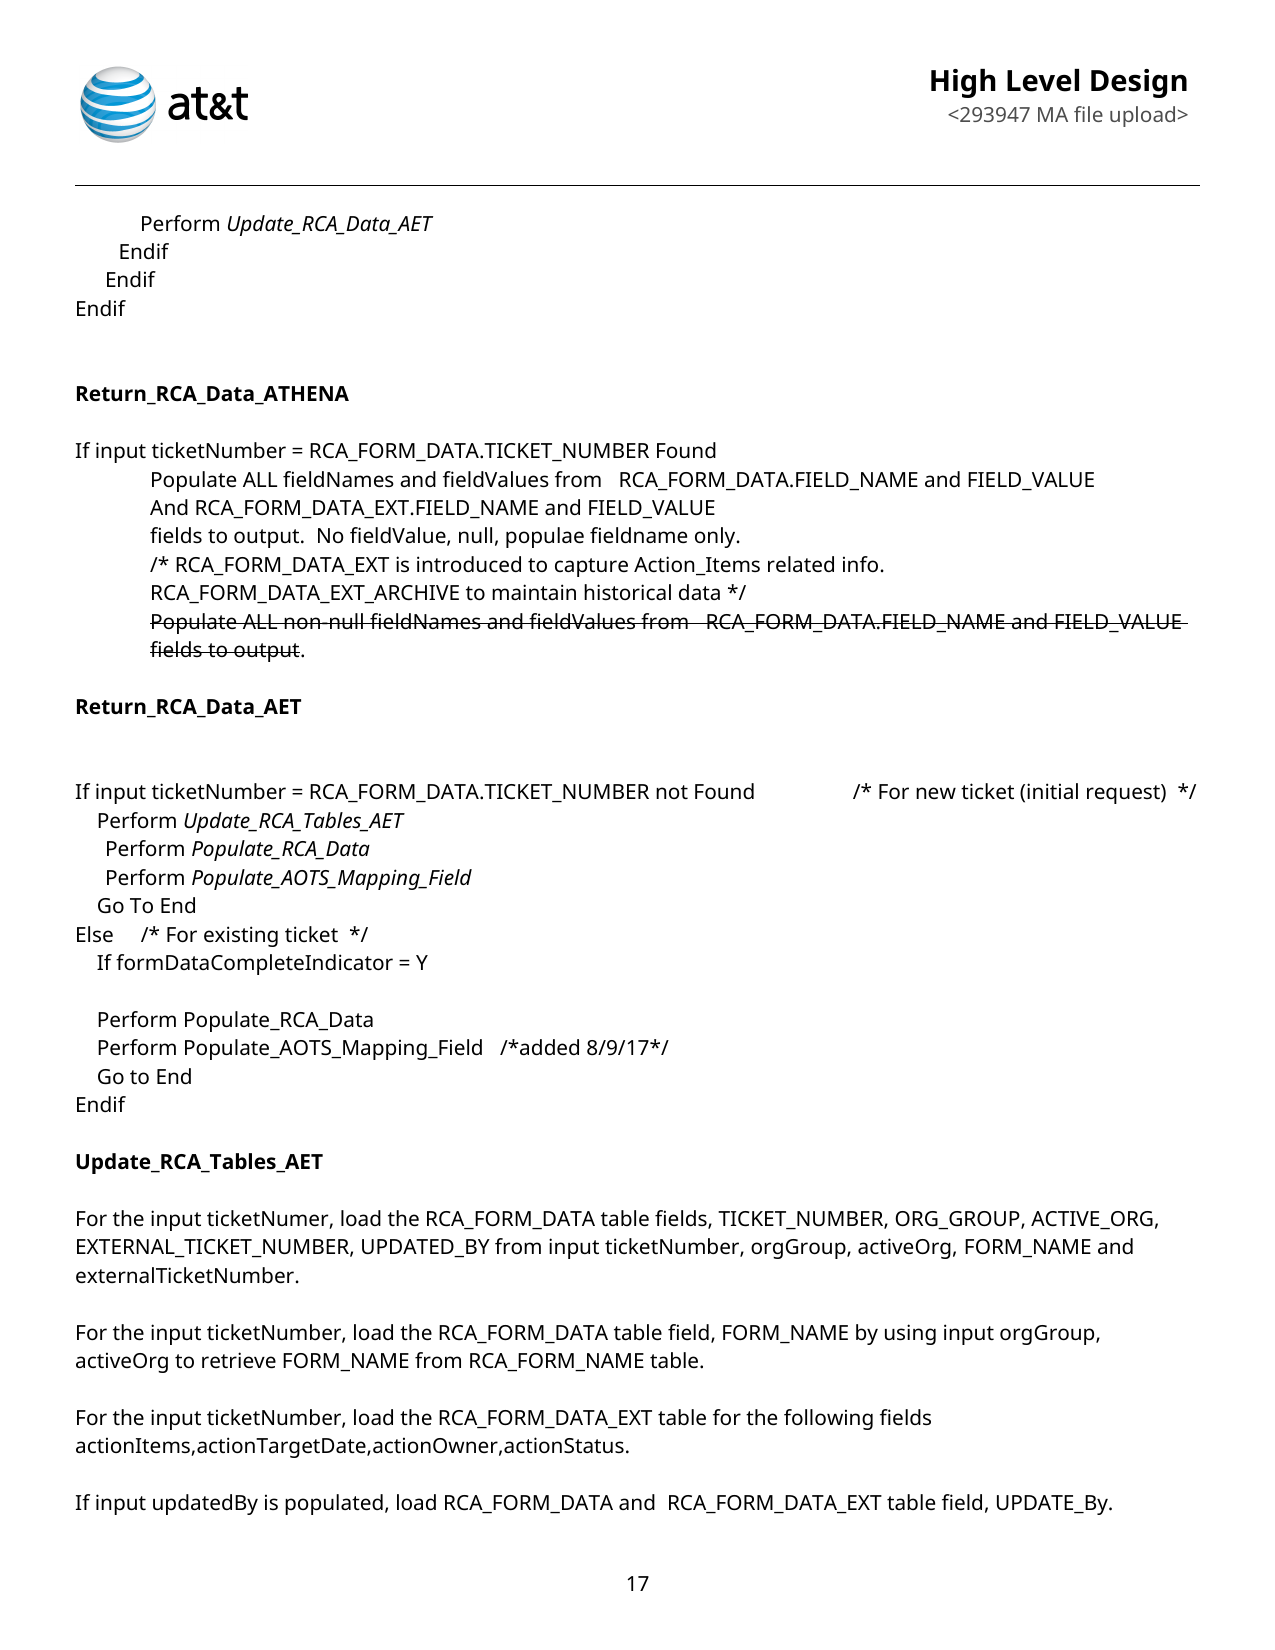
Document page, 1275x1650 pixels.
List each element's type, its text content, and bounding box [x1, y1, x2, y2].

text Endif [75, 1090, 1200, 1119]
picture [79, 65, 249, 144]
text Go to End [75, 1062, 1200, 1090]
text Go To End [75, 891, 1200, 920]
text Perform Update_RCA_Data_AET [75, 209, 1200, 237]
text Perform Populate_RCA_Data [75, 834, 1200, 863]
text Endif [75, 237, 1200, 266]
text If input ticketNumber = RCA_FORM_DATA.TICKET_NUMBER Found [75, 436, 1200, 465]
text Perform Populate_AOTS_Mapping_Field /*added 8/9/17*/ [75, 1033, 1200, 1062]
text Populate ALL fieldNames and fieldValues from RCA_FORM_DATA.FIELD_NAME and FIELD_VALUE [150, 465, 1200, 493]
text For the input ticketNumber, load the RCA_FORM_DATA_EXT table for the following fields actionItems,actionTargetDate,actionOwner,actionStatus. [75, 1403, 1200, 1460]
text /* RCA_FORM_DATA_EXT is introduced to capture Action_Items related info. RCA_FORM_DATA_EXT_ARCHIVE to maintain historical data */ [150, 550, 1200, 607]
text Populate ALL non-null fieldNames and fieldValues from RCA_FORM_DATA.FIELD_NAME and FIELD_VALUE fields to output. [150, 607, 1200, 664]
text If input ticketNumber = RCA_FORM_DATA.TICKET_NUMBER not Found /* For new ticket (initial request) */ [75, 777, 1200, 806]
text Perform Populate_RCA_Data [75, 1005, 1200, 1033]
text Return_RCA_Data_AET [75, 692, 1200, 721]
text For the input ticketNumber, load the RCA_FORM_DATA table field, FORM_NAME by using input orgGroup, activeOrg to retrieve FORM_NAME from RCA_FORM_NAME table. [75, 1318, 1200, 1375]
text Update_RCA_Tables_AET [75, 1147, 1200, 1176]
text Return_RCA_Data_ATHENA [75, 379, 1200, 408]
text And RCA_FORM_DATA_EXT.FIELD_NAME and FIELD_VALUE [150, 493, 1200, 522]
text Else /* For existing ticket */ [75, 920, 1200, 948]
text fields to output. No fieldValue, null, populae fieldname only. [150, 522, 1200, 550]
text Endif [75, 266, 1200, 294]
text For the input ticketNumer, load the RCA_FORM_DATA table fields, TICKET_NUMBER, ORG_GROUP, ACTIVE_ORG, EXTERNAL_TICKET_NUMBER, UPDATED_BY from input ticketNumber, orgGroup, activeOrg, FORM_NAME and externalTicketNumber. [75, 1204, 1200, 1289]
text If input updatedBy is populated, load RCA_FORM_DATA and RCA_FORM_DATA_EXT table field, UPDATE_By. [75, 1488, 1200, 1517]
text Perform Populate_AOTS_Mapping_Field [75, 863, 1200, 891]
text If formDataCompleteIndicator = Y [75, 948, 1200, 977]
text Endif [75, 294, 1200, 322]
text Perform Update_RCA_Tables_AET [75, 806, 1200, 834]
